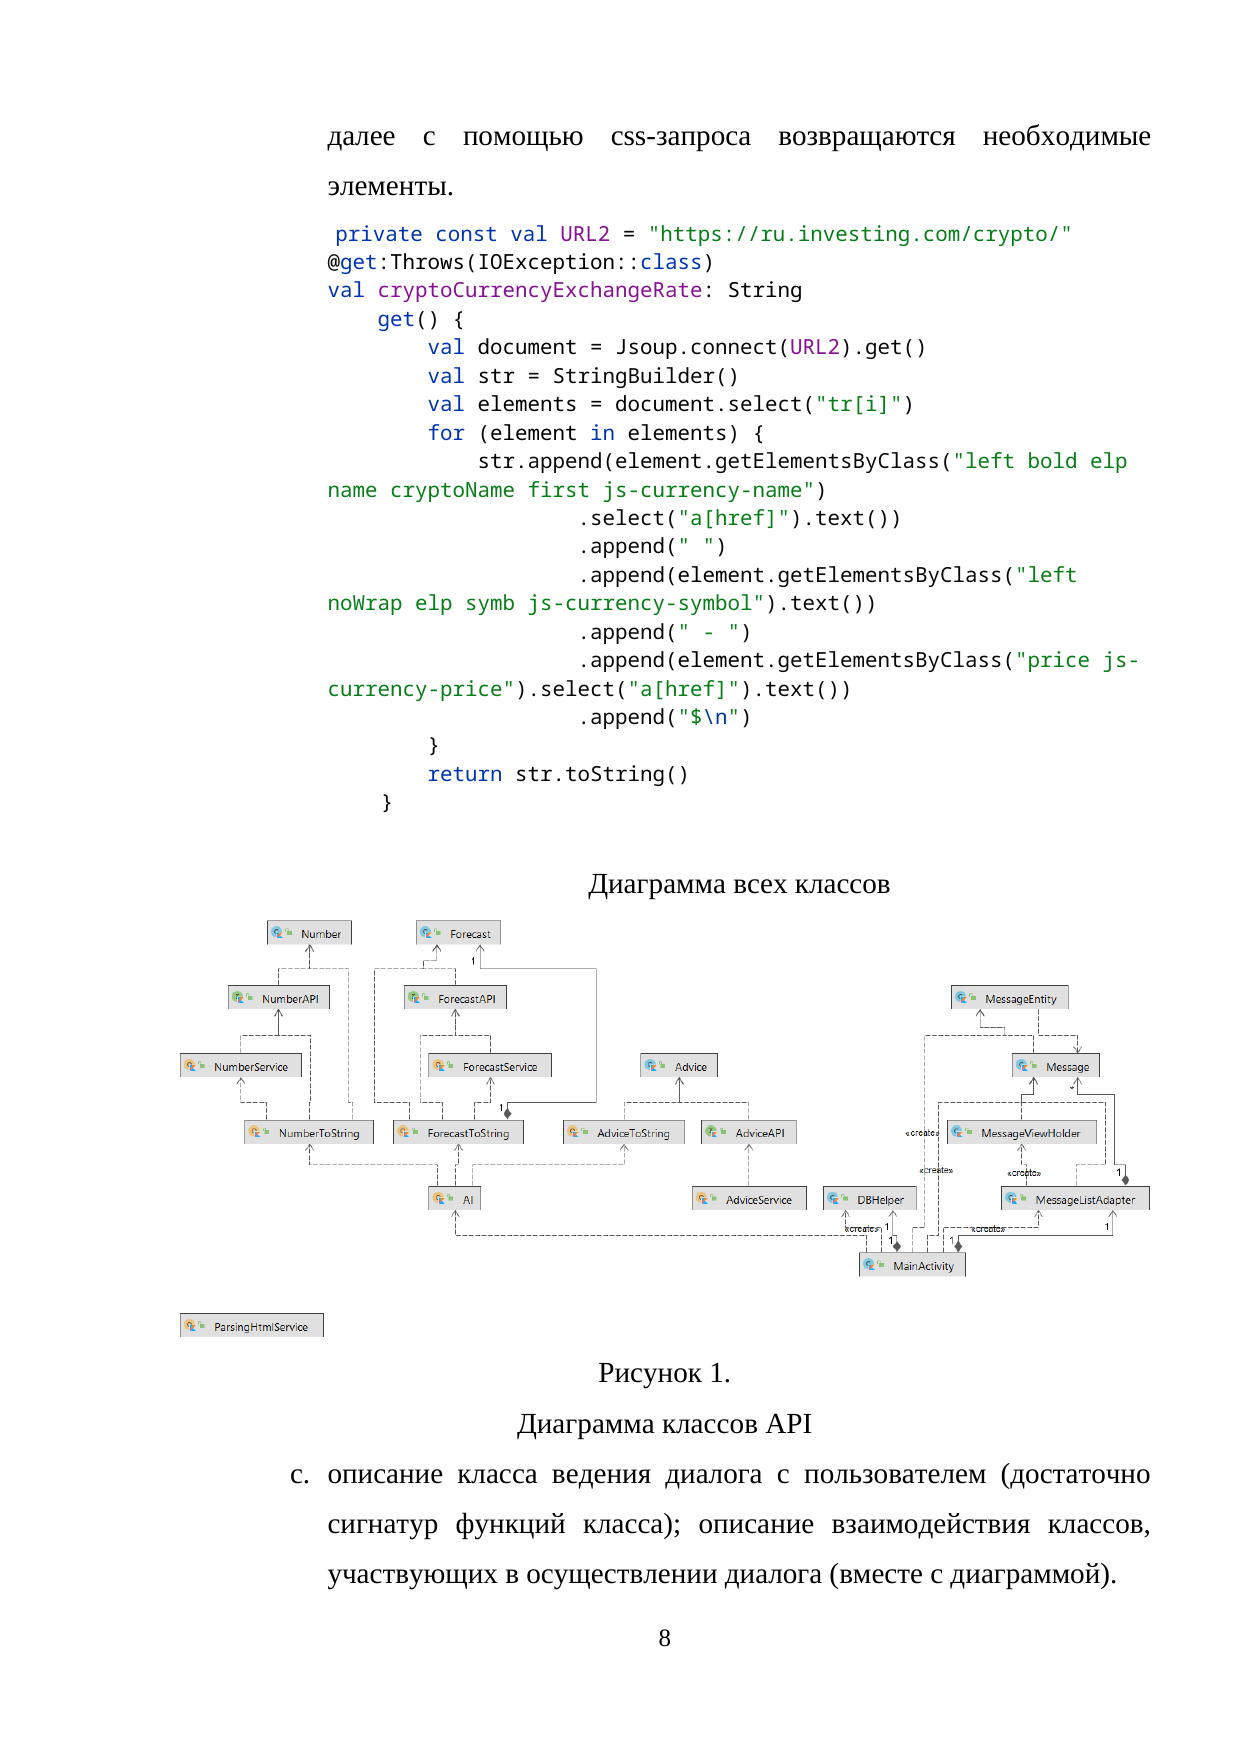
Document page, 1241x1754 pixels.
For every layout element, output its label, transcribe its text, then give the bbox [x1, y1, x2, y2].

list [290, 118, 1152, 202]
list private const val URL2 = "https://ru.investing.com/crypto/" [244, 219, 1152, 247]
text Диаграмма всех классов [327, 866, 1152, 900]
text @get:Throws(IOException::class) val cryptoCurrencyExchangeRate: String get() { val document = Jsoup.connect(URL2).get() val str = StringBuilder() val elements = document.select("tr[i]") for (element in elements) { str.append(element.getElementsByClass("left bold elp name cryptoName first js-currency-name") .select("a[href]").text()) .append(" ") .append(element.getElementsByClass("left noWrap elp symb js-currency-symbol").text()) .append(" - ") .append(element.getElementsByClass("price js-currency-price").select("a[href]").text()) .append("$\n") } return str.toString() } [327, 247, 1152, 816]
list описание класса ведения диалога с пользователем (достаточно сигнатур функций класса); описание взаимодействия классов, участвующих в осуществлении диалога (вместе с диаграммой). [290, 1456, 1152, 1590]
text Диаграмма классов API [177, 1406, 1152, 1439]
text Рисунок 1. [177, 1355, 1152, 1389]
picture [177, 916, 1152, 1341]
